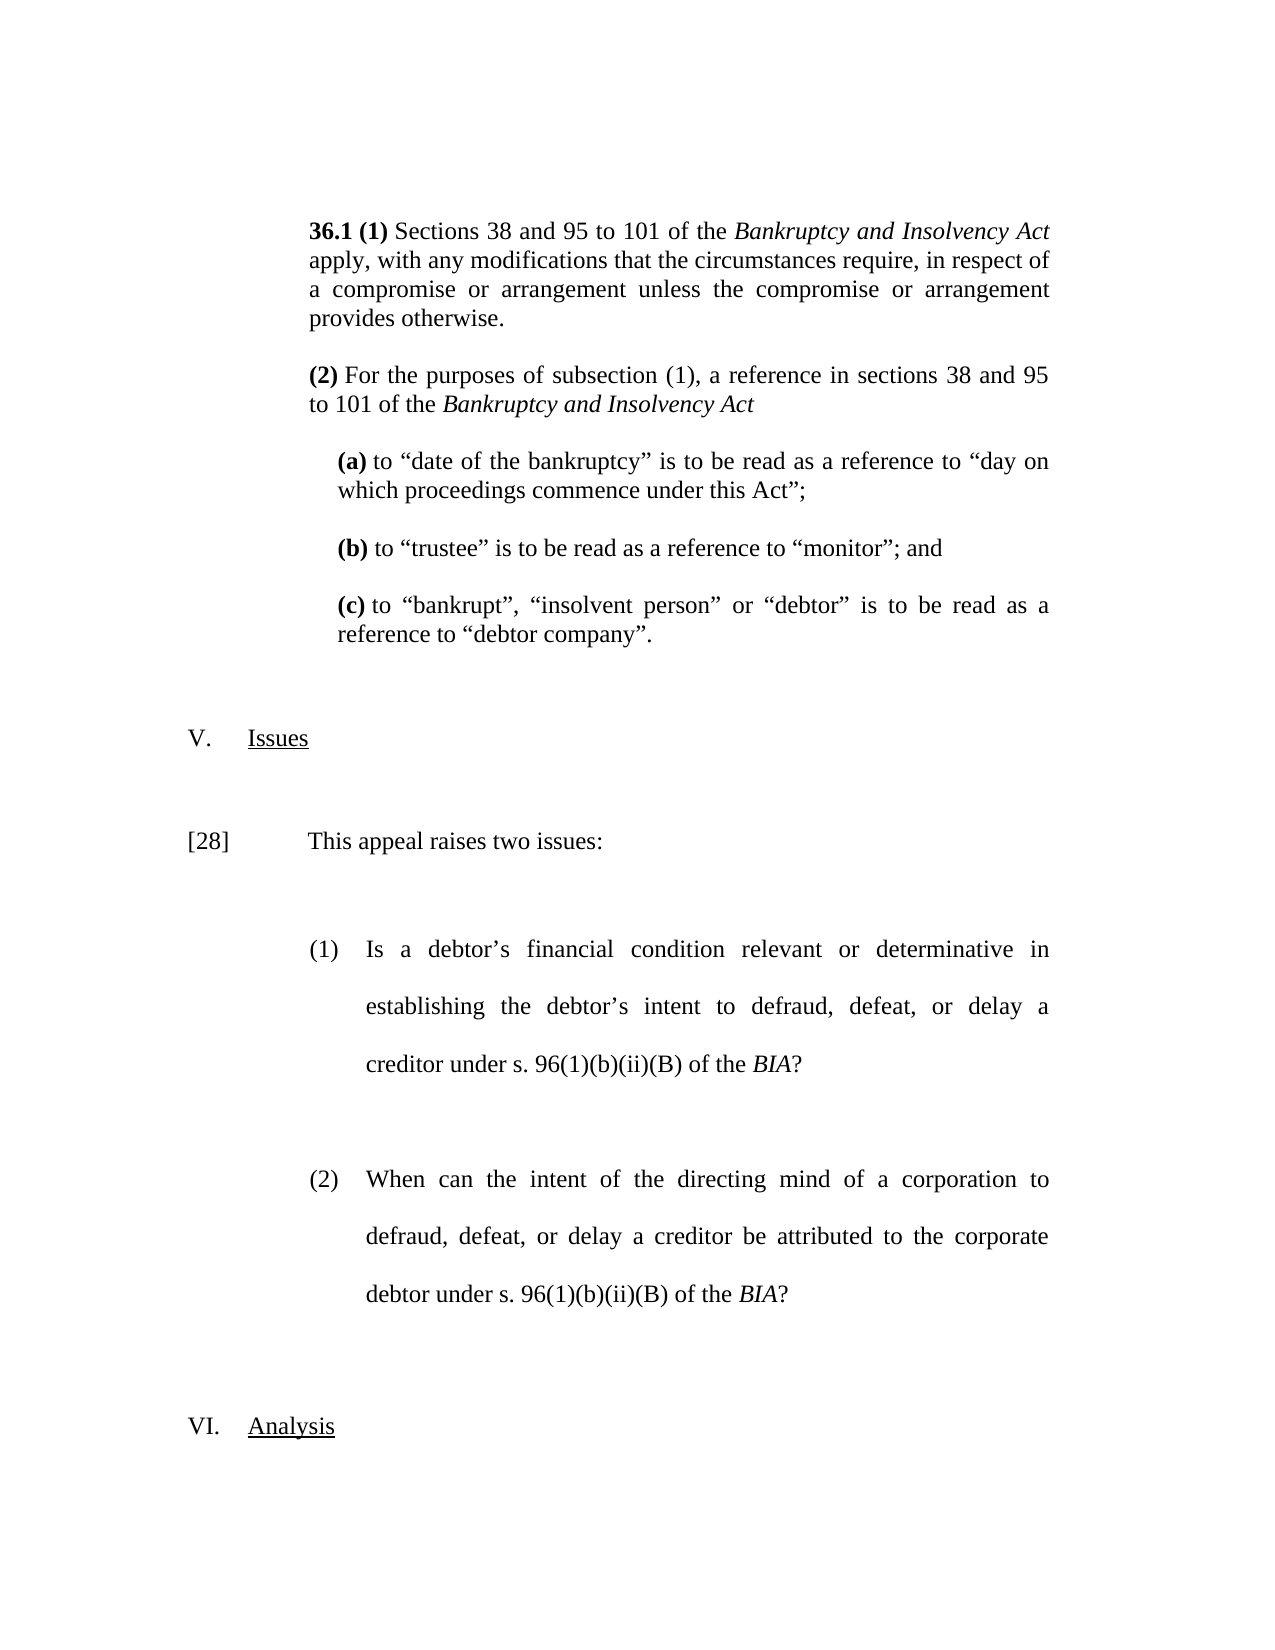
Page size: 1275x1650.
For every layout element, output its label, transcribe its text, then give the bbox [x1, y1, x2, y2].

text 36.1 (1) Sections 38 and 95 to 101 of the Bankruptcy and Insolvency Act apply, with any modifications that the circumstances require, in respect of a compromise or arrangement unless the compromise or arrangement provides otherwise. [309, 216, 1050, 331]
text (1) Is a debtor’s financial condition relevant or determinative in establishing the debtor’s intent to defraud, defeat, or delay a creditor under s. 96(1)(b)(ii)(B) of the BIA? [309, 934, 1050, 1078]
text (a) to “date of the bankruptcy” is to be read as a reference to “day on which proceedings commence under this Act”; [337, 446, 1050, 504]
text This appeal raises two issues: [187, 826, 1050, 855]
title Issues [187, 723, 1050, 751]
text (c) to “bankrupt”, “insolvent person” or “debtor” is to be read as a reference to “debtor company”. [337, 590, 1050, 648]
title Analysis [187, 1411, 1050, 1440]
text (2) For the purposes of subsection (1), a reference in sections 38 and 95 to 101 of the Bankruptcy and Insolvency Act [309, 360, 1050, 418]
text (b) to “trustee” is to be read as a reference to “monitor”; and [337, 533, 1050, 561]
text (2) When can the intent of the directing mind of a corporation to defraud, defeat, or delay a creditor be attributed to the corporate debtor under s. 96(1)(b)(ii)(B) of the BIA? [309, 1164, 1050, 1308]
